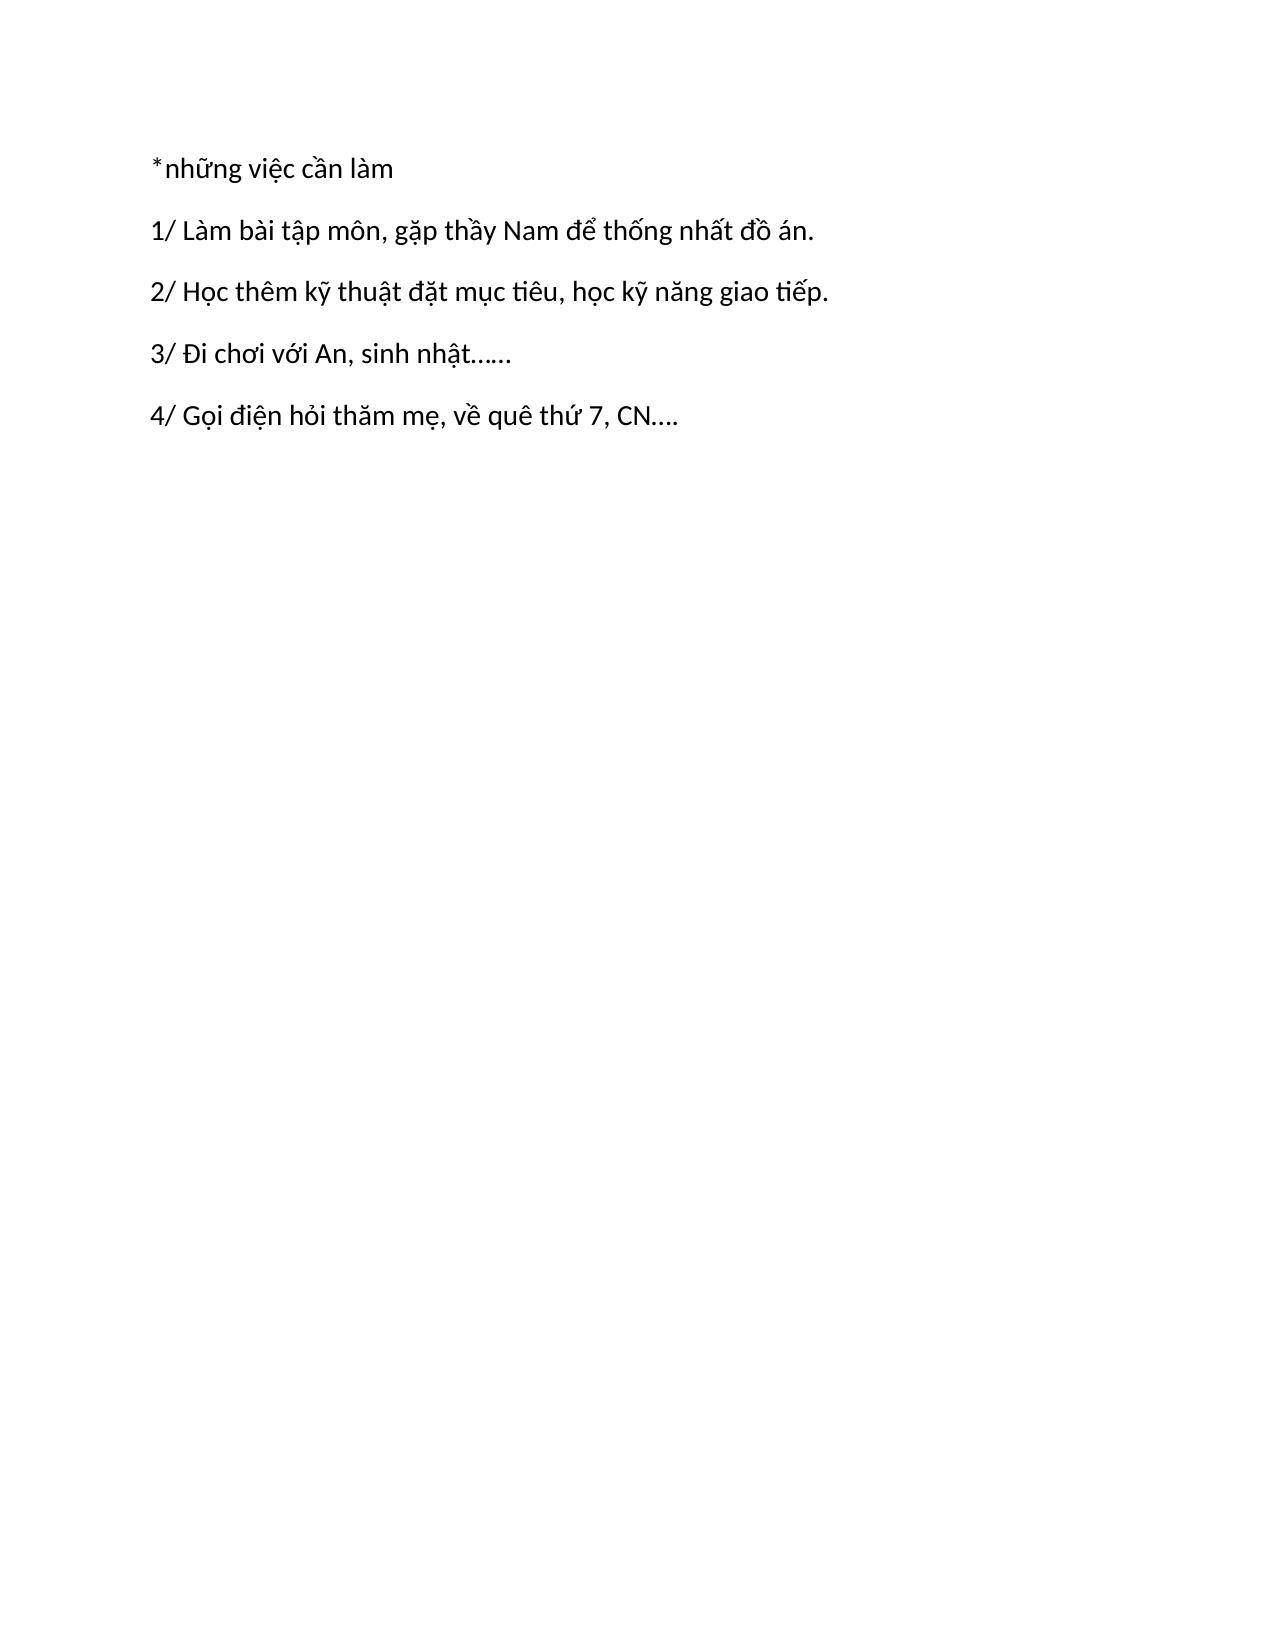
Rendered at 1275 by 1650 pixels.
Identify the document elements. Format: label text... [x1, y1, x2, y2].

text 2/ Học thêm kỹ thuật đặt mục tiêu, học kỹ năng giao tiếp. [150, 273, 1125, 309]
text 4/ Gọi điện hỏi thăm mẹ, về quê thứ 7, CN…. [150, 397, 1125, 433]
text 3/ Đi chơi với An, sinh nhật…… [150, 335, 1125, 371]
text 1/ Làm bài tập môn, gặp thầy Nam để thống nhất đồ án. [150, 212, 1125, 247]
text *những việc cần làm [150, 150, 1125, 186]
